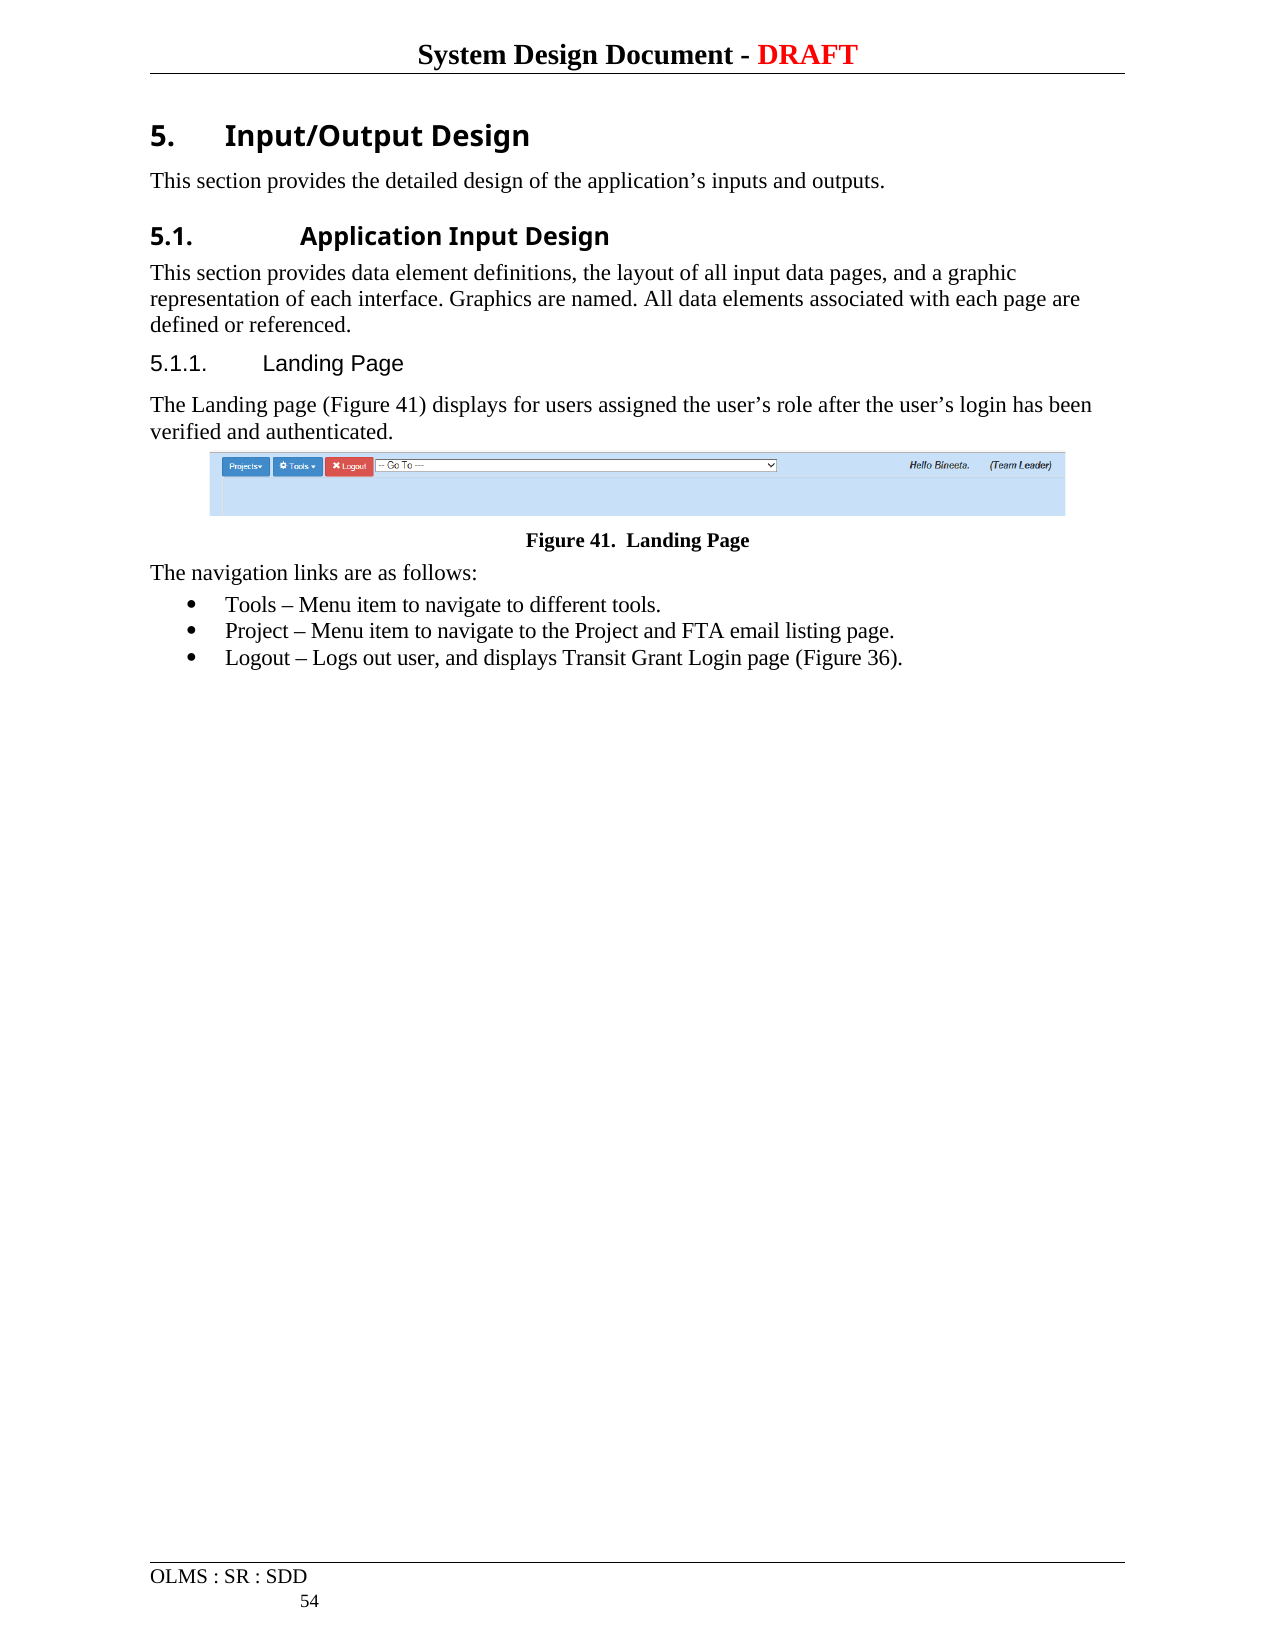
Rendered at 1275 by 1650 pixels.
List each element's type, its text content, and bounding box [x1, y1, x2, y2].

text The navigation links are as follows: [150, 558, 1125, 585]
text This section provides the detailed design of the application’s inputs and outputs. [150, 167, 1125, 193]
subtitle Input/Output Design [150, 115, 1125, 155]
text Project – Menu item to navigate to the Project and FTA email listing page. [187, 617, 1125, 644]
text Logout – Logs out user, and displays Transit Grant Login page (Figure 7). [187, 644, 1125, 670]
subtitle Application Input Design [150, 218, 1125, 253]
text Tools – Menu item to navigate to different tools. [187, 591, 1125, 617]
subtitle Landing Page [150, 350, 1125, 377]
text This section provides data element definitions, the layout of all input data pages, and a graphic representation of each interface. Graphics are named. All data elements associated with each page are defined or referenced. [150, 259, 1125, 338]
